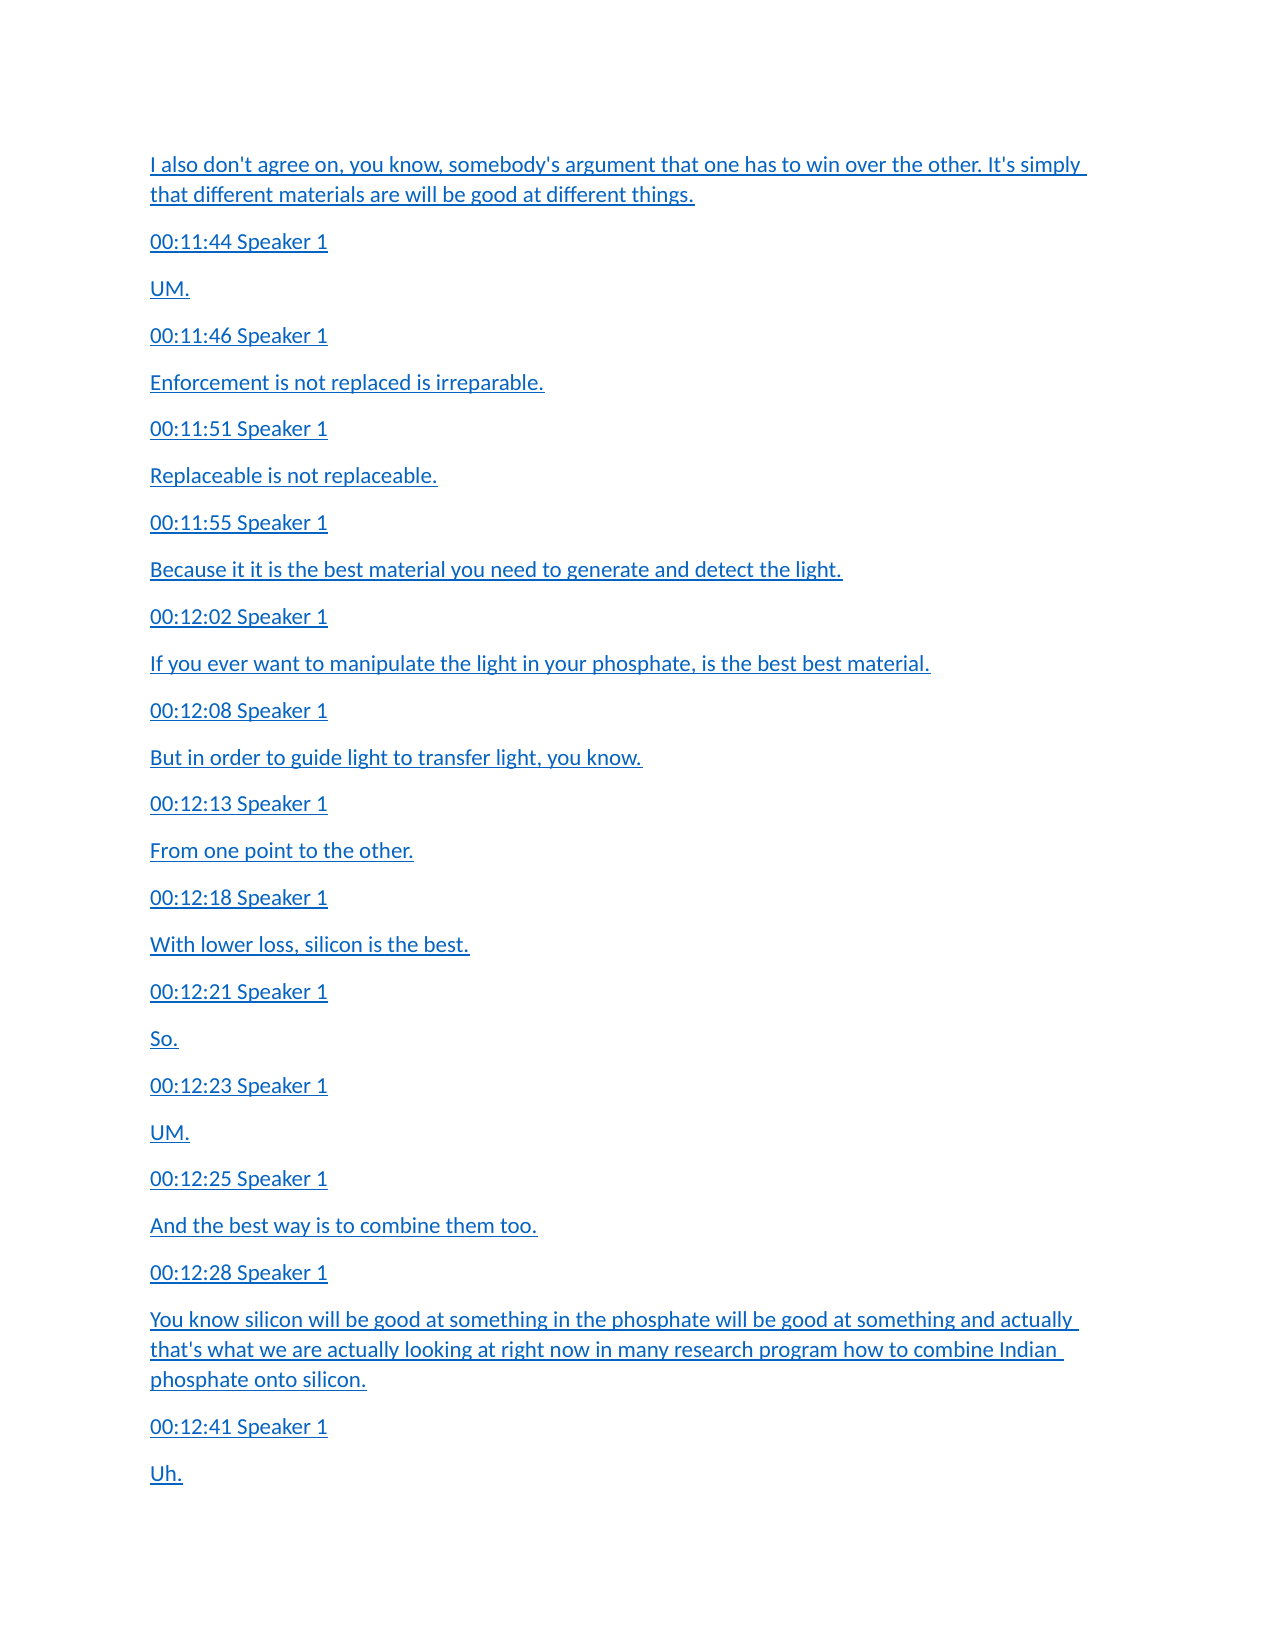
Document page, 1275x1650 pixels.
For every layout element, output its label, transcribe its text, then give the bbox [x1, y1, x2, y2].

text UM. [150, 274, 1125, 302]
text From one point to the other. [150, 836, 1125, 864]
text 00:12:13 Speaker 1 [150, 789, 1125, 818]
text UM. [150, 1118, 1125, 1146]
text 00:12:25 Speaker 1 [150, 1164, 1125, 1193]
text 00:11:44 Speaker 1 [150, 227, 1125, 255]
text 00:12:18 Speaker 1 [150, 883, 1125, 911]
text 00:11:55 Speaker 1 [150, 508, 1125, 536]
text 00:12:41 Speaker 1 [150, 1412, 1125, 1441]
text Because it it is the best material you need to generate and detect the light. [150, 555, 1125, 583]
text 00:11:46 Speaker 1 [150, 321, 1125, 349]
text But in order to guide light to transfer light, you know. [150, 743, 1125, 771]
text 00:12:21 Speaker 1 [150, 977, 1125, 1005]
text Replaceable is not replaceable. [150, 461, 1125, 489]
text 00:12:28 Speaker 1 [150, 1258, 1125, 1286]
text With lower loss, silicon is the best. [150, 930, 1125, 958]
text So. [150, 1024, 1125, 1052]
text 00:12:23 Speaker 1 [150, 1071, 1125, 1099]
text Enforcement is not replaced is irreparable. [150, 368, 1125, 396]
text You know silicon will be good at something in the phosphate will be good at something and actually that's what we are actually looking at right now in many research program how to combine Indian phosphate onto silicon. [150, 1305, 1125, 1394]
text I also don't agree on, you know, somebody's argument that one has to win over the other. It's simply that different materials are will be good at different things. [150, 150, 1125, 208]
text 00:12:02 Speaker 1 [150, 602, 1125, 630]
text And the best way is to combine them too. [150, 1211, 1125, 1239]
text If you ever want to manipulate the light in your phosphate, is the best best material. [150, 649, 1125, 677]
text 00:11:51 Speaker 1 [150, 414, 1125, 443]
text Uh. [150, 1459, 1125, 1487]
text 00:12:08 Speaker 1 [150, 696, 1125, 724]
